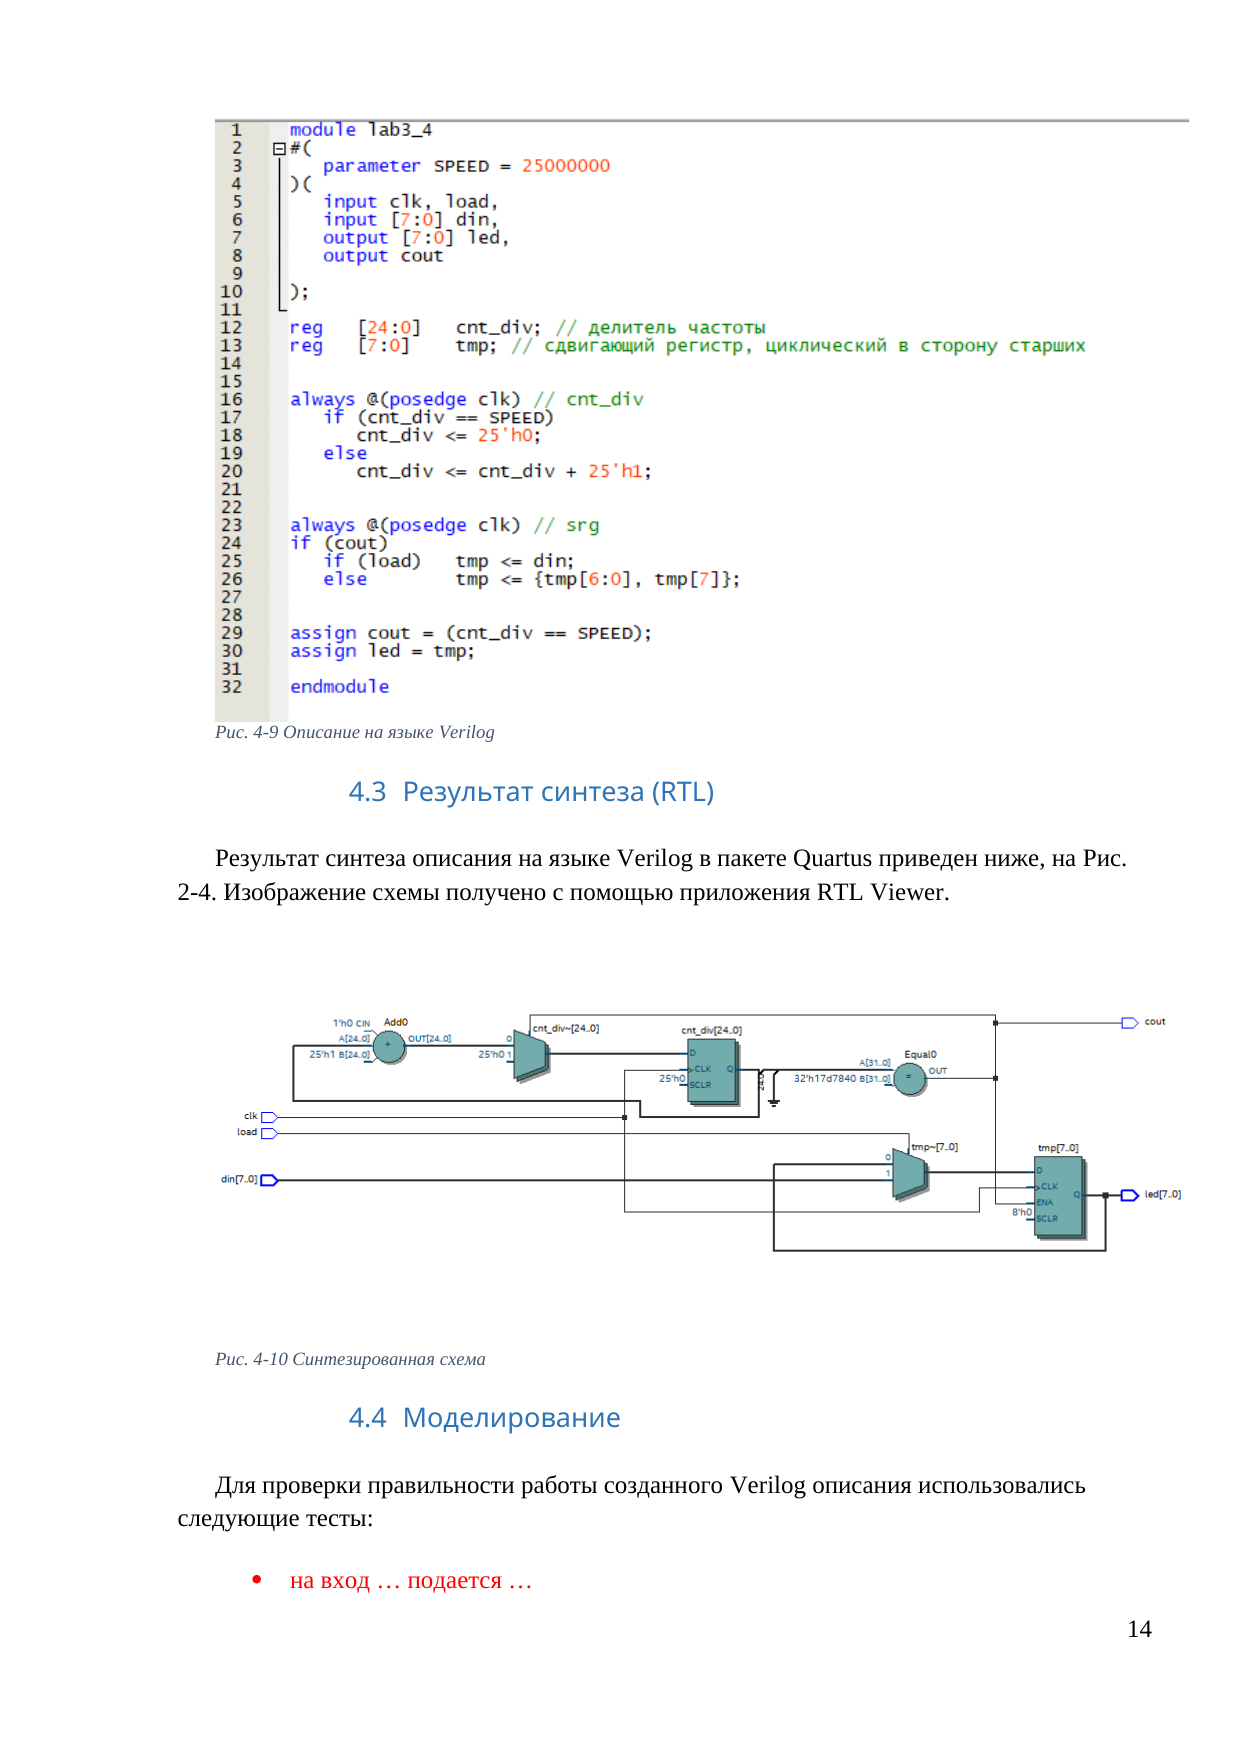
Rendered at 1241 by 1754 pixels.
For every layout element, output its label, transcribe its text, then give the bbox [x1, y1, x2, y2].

text Для проверки правильности работы созданного Verilog описания использовались следующие тесты: [177, 1470, 1152, 1531]
picture [214, 909, 1190, 1314]
subtitle Моделирование [311, 1398, 1152, 1435]
picture [214, 118, 1190, 722]
subtitle Результат синтеза (RTL) [311, 772, 1152, 809]
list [252, 1565, 1152, 1594]
